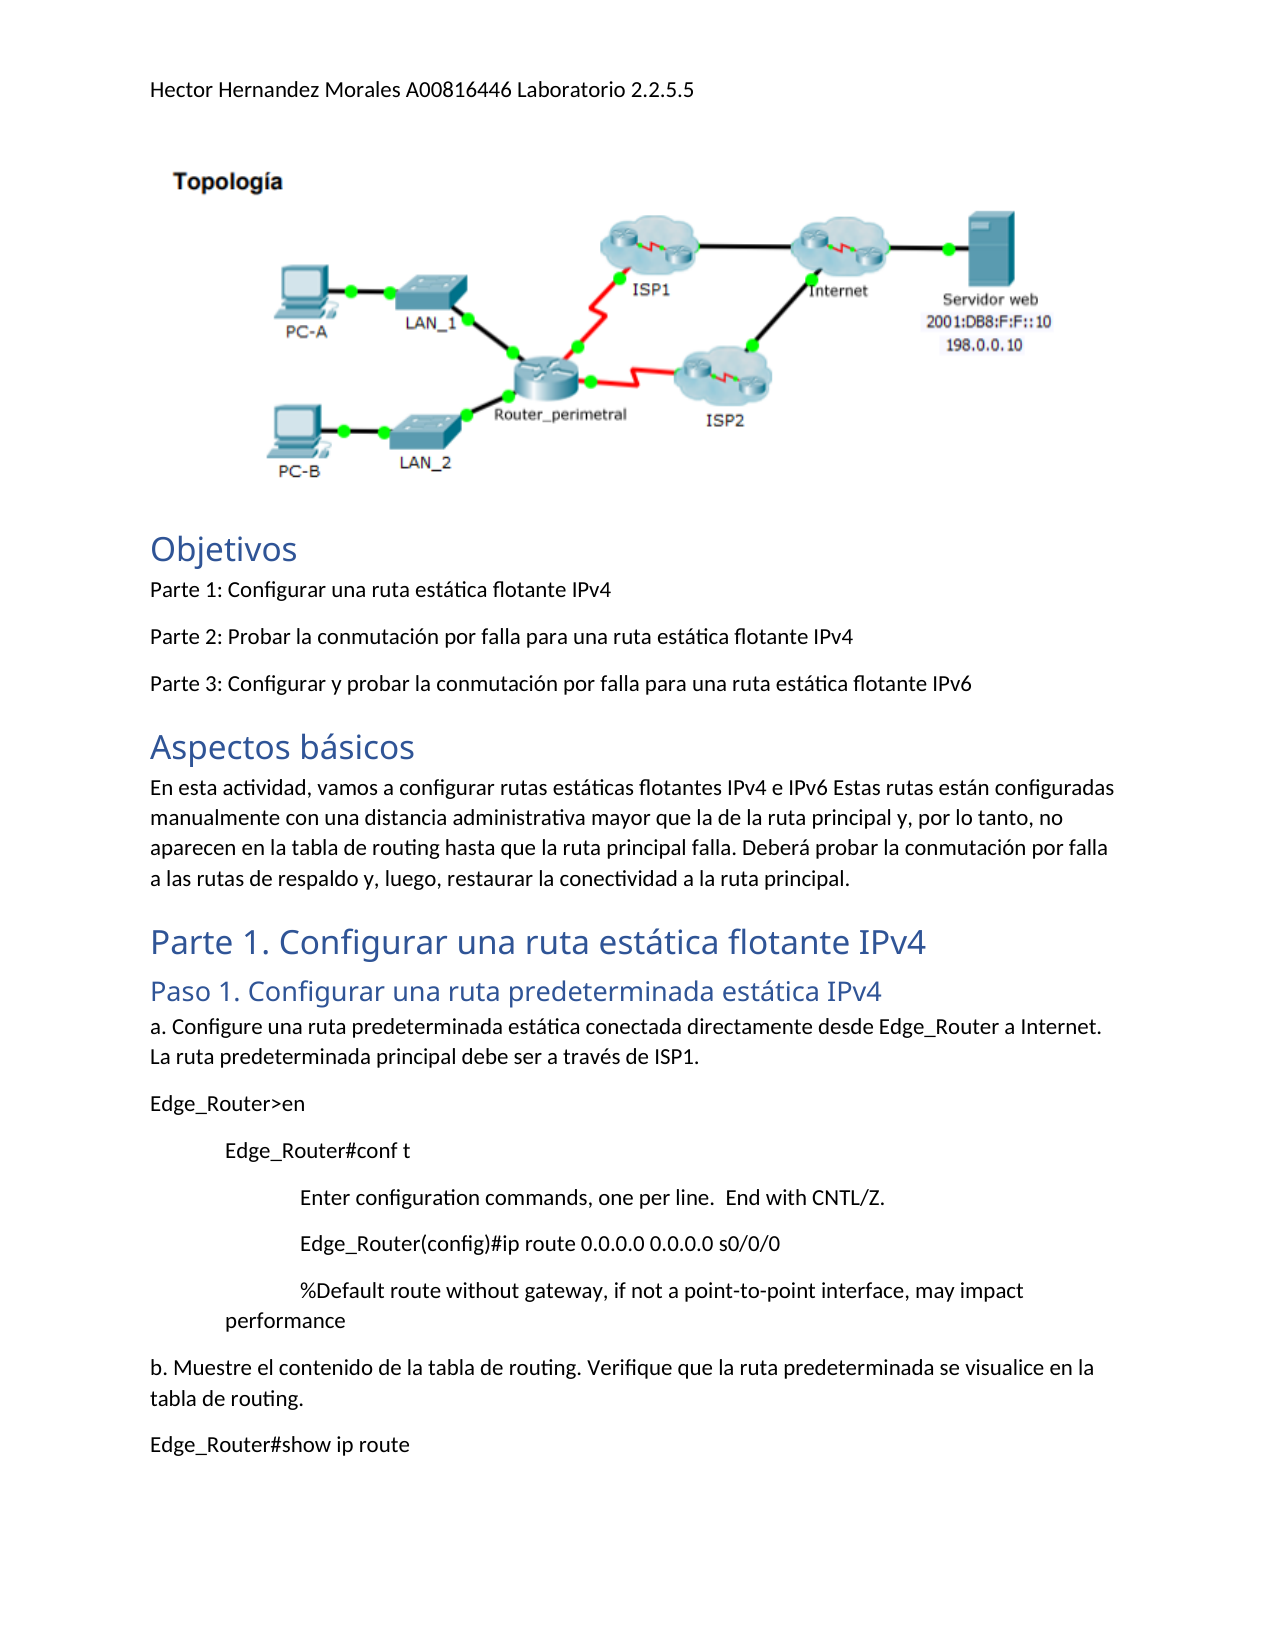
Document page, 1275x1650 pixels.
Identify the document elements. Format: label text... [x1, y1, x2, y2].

subtitle Paso 1. Configurar una ruta predeterminada estática IPv4 [150, 972, 1125, 1009]
subtitle Aspectos básicos [150, 724, 1125, 769]
text Edge_Router>en [150, 1089, 1125, 1117]
text Edge_Router#show ip route [150, 1431, 1125, 1459]
text Edge_Router#conf t [225, 1136, 1125, 1164]
text Parte 1: Configurar una ruta estática flotante IPv4 [150, 575, 1125, 603]
text a. Configure una ruta predeterminada estática conectada directamente desde Edge_Router a Internet. La ruta predeterminada principal debe ser a través de ISP1. [150, 1012, 1125, 1070]
subtitle Parte 1. Configurar una ruta estática flotante IPv4 [150, 919, 1125, 964]
picture [150, 150, 1125, 499]
subtitle Objetivos [150, 526, 1125, 572]
text Parte 2: Probar la conmutación por falla para una ruta estática flotante IPv4 [150, 622, 1125, 650]
text %Default route without gateway, if not a point-to-point interface, may impact performance [225, 1276, 1125, 1335]
text Edge_Router(config)#ip route 0.0.0.0 0.0.0.0 s0/0/0 [300, 1229, 1125, 1258]
text Parte 3: Configurar y probar la conmutación por falla para una ruta estática flotante IPv6 [150, 669, 1125, 697]
text Enter configuration commands, one per line. End with CNTL/Z. [300, 1183, 1125, 1211]
text En esta actividad, vamos a configurar rutas estáticas flotantes IPv4 e IPv6 Estas rutas están configuradas manualmente con una distancia administrativa mayor que la de la ruta principal y, por lo tanto, no aparecen en la tabla de routing hasta que la ruta principal falla. Deberá probar la conmutación por falla a las rutas de respaldo y, luego, restaurar la conectividad a la ruta principal. [150, 773, 1125, 892]
text b. Muestre el contenido de la tabla de routing. Verifique que la ruta predeterminada se visualice en la tabla de routing. [150, 1353, 1125, 1412]
